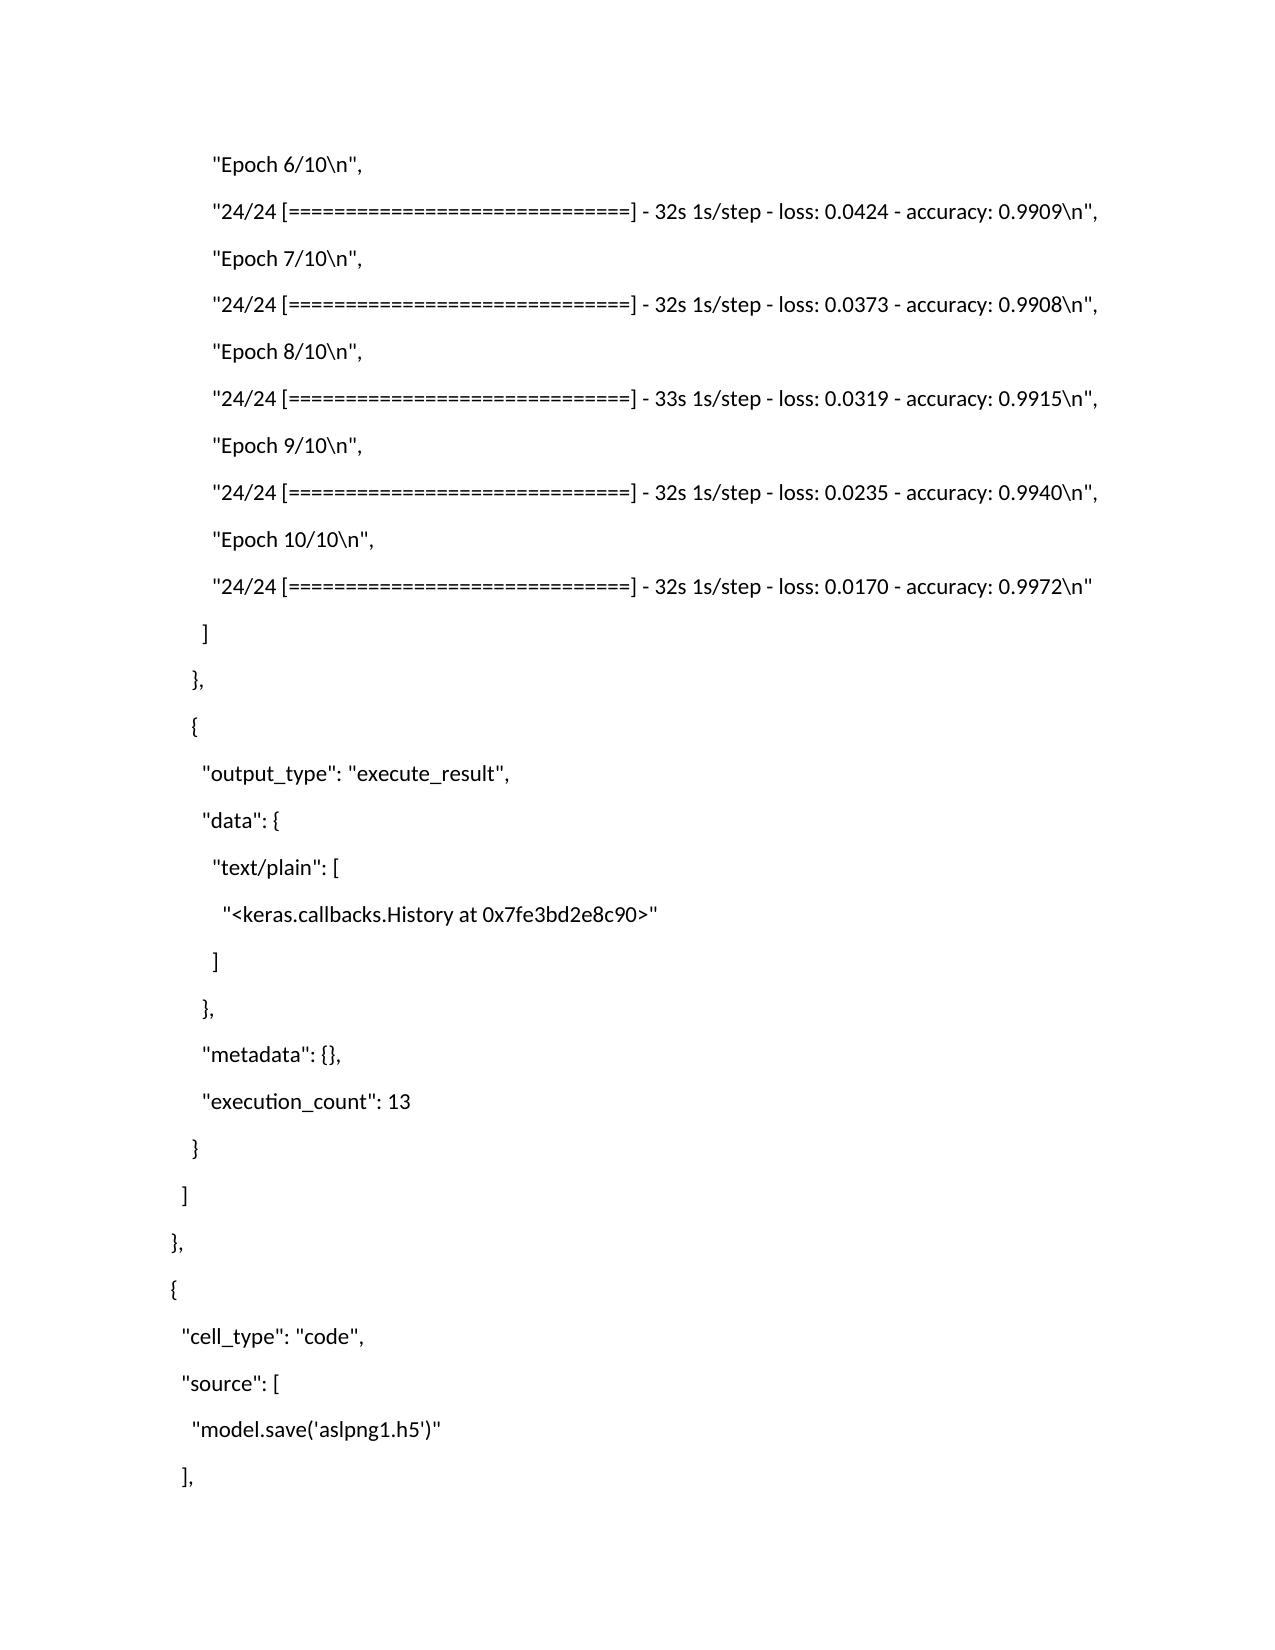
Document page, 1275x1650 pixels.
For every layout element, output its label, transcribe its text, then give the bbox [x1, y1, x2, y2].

text "24/24 [==============================] - 32s 1s/step - loss: 0.0373 - accuracy: 0.9908\n", [150, 291, 1125, 319]
text "Epoch 8/10\n", [150, 337, 1125, 366]
text ] [150, 947, 1125, 975]
text } [150, 1134, 1125, 1162]
text "Epoch 10/10\n", [150, 525, 1125, 553]
text "source": [ [150, 1369, 1125, 1397]
text ] [150, 1181, 1125, 1209]
text "output_type": "execute_result", [150, 759, 1125, 787]
text "model.save('aslpng1.h5')" [150, 1416, 1125, 1444]
text }, [150, 1228, 1125, 1256]
text ] [150, 619, 1125, 647]
text "24/24 [==============================] - 32s 1s/step - loss: 0.0235 - accuracy: 0.9940\n", [150, 478, 1125, 506]
text "text/plain": [ [150, 853, 1125, 881]
text "24/24 [==============================] - 32s 1s/step - loss: 0.0170 - accuracy: 0.9972\n" [150, 572, 1125, 600]
text "Epoch 6/10\n", [150, 150, 1125, 178]
text "data": { [150, 806, 1125, 834]
text { [150, 712, 1125, 741]
text "24/24 [==============================] - 33s 1s/step - loss: 0.0319 - accuracy: 0.9915\n", [150, 384, 1125, 412]
text ], [150, 1462, 1125, 1491]
text "cell_type": "code", [150, 1322, 1125, 1350]
text "execution_count": 13 [150, 1087, 1125, 1116]
text "metadata": {}, [150, 1041, 1125, 1069]
text "Epoch 7/10\n", [150, 244, 1125, 272]
text "24/24 [==============================] - 32s 1s/step - loss: 0.0424 - accuracy: 0.9909\n", [150, 197, 1125, 225]
text }, [150, 994, 1125, 1022]
text { [150, 1275, 1125, 1303]
text "Epoch 9/10\n", [150, 431, 1125, 459]
text }, [150, 666, 1125, 694]
text "<keras.callbacks.History at 0x7fe3bd2e8c90>" [150, 900, 1125, 928]
